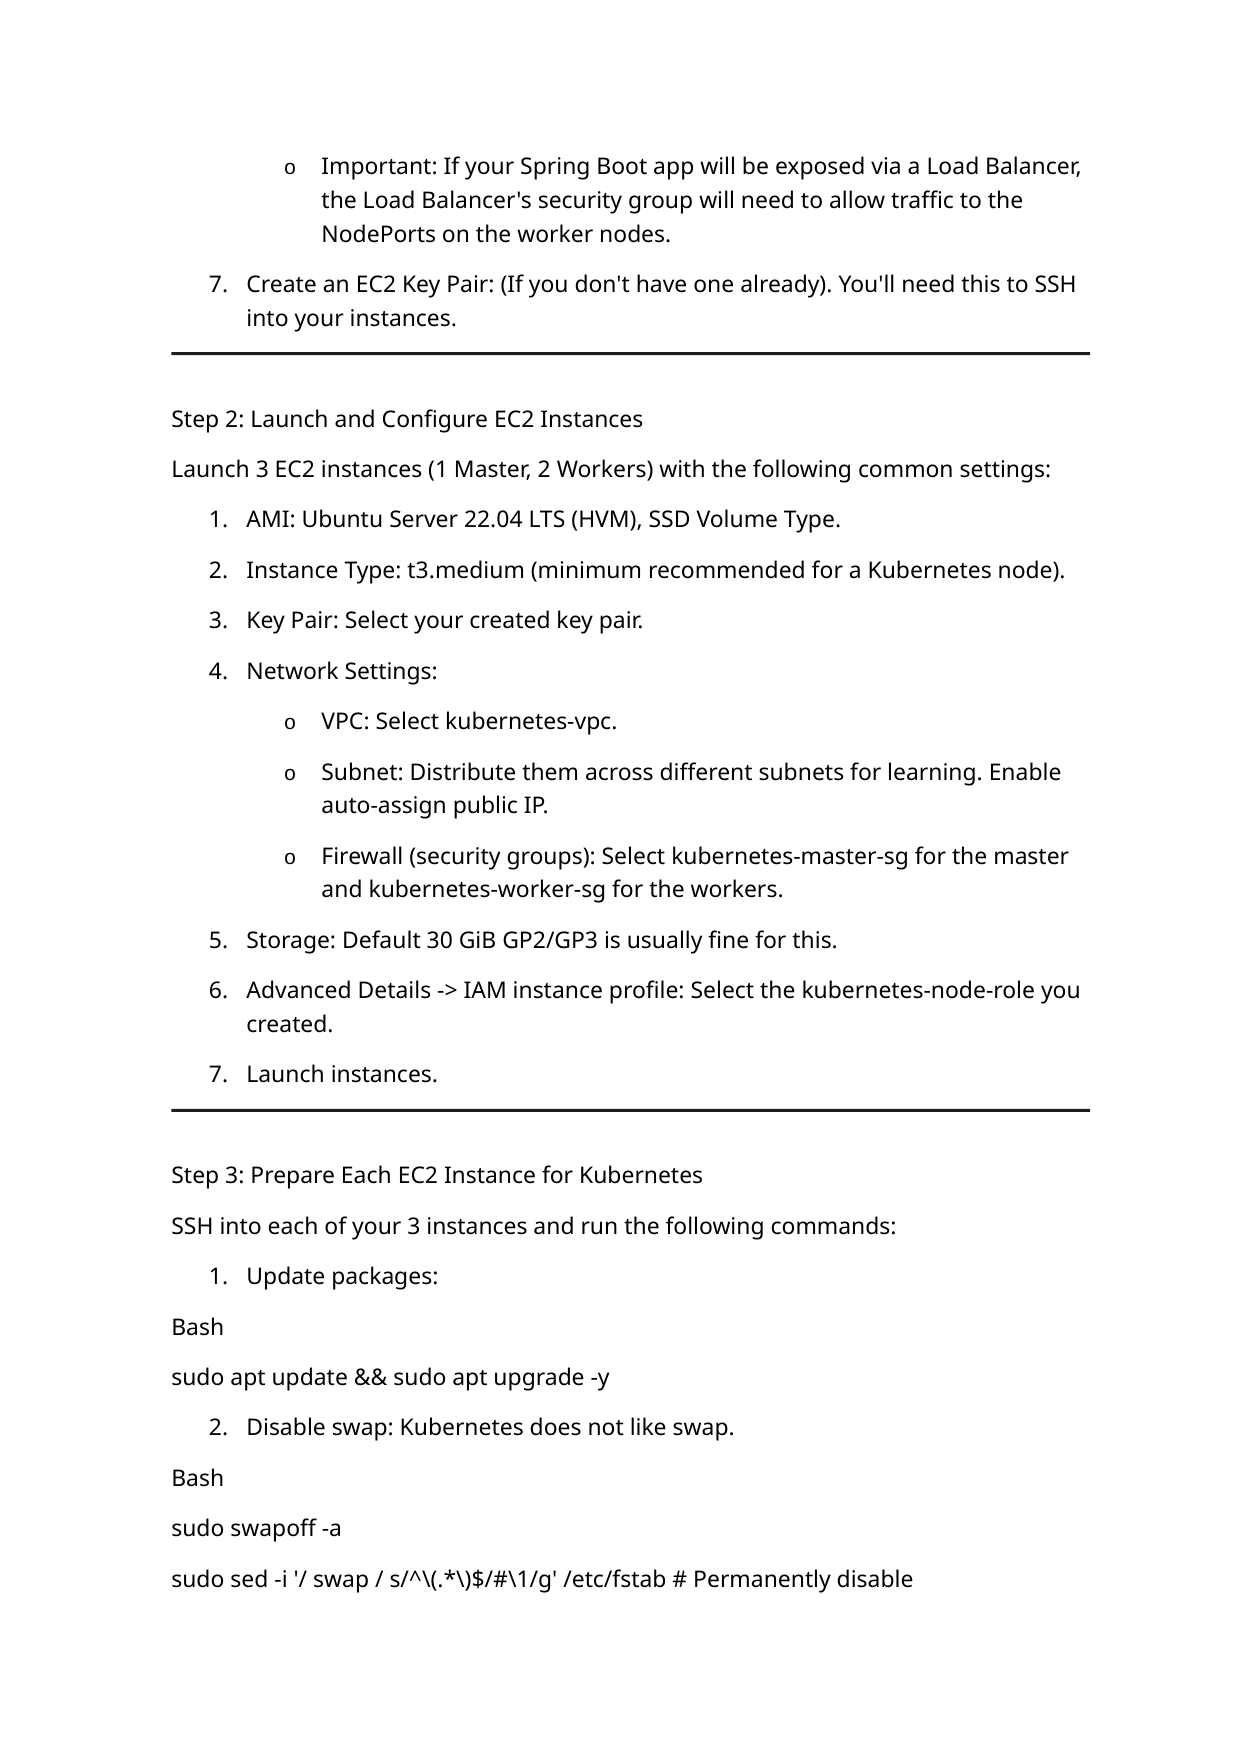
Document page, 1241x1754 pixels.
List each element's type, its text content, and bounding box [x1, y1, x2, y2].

list Instance Type: t3.medium (minimum recommended for a Kubernetes node). [209, 554, 1090, 585]
list Important: If your Spring Boot app will be exposed via a Load Balancer, the Load Balancer's security group will need to allow traffic to the NodePorts on the worker nodes. [284, 150, 1090, 249]
text Step 3: Prepare Each EC2 Instance for Kubernetes [171, 1159, 1090, 1190]
text Launch 3 EC2 instances (1 Master, 2 Workers) with the following common settings: [171, 453, 1090, 484]
text Step 2: Launch and Configure EC2 Instances [171, 402, 1090, 434]
list Subnet: Distribute them across different subnets for learning. Enable auto-assign public IP. [284, 755, 1090, 820]
list Update packages: [209, 1260, 1090, 1291]
list Storage: Default 30 GiB GP2/GP3 is usually fine for this. [209, 924, 1090, 955]
list Launch instances. [209, 1058, 1090, 1089]
text sudo sed -i '/ swap / s/^\(.*\)$/#\1/g' /etc/fstab # Permanently disable [171, 1562, 1090, 1594]
list Key Pair: Select your created key pair. [209, 604, 1090, 635]
list Disable swap: Kubernetes does not like swap. [209, 1411, 1090, 1442]
list VPC: Select kubernetes-vpc. [284, 705, 1090, 736]
list AMI: Ubuntu Server 22.04 LTS (HVM), SSD Volume Type. [209, 503, 1090, 534]
list Firewall (security groups): Select kubernetes-master-sg for the master and kubernetes-worker-sg for the workers. [284, 839, 1090, 904]
list Advanced Details -> IAM instance profile: Select the kubernetes-node-role you created. [209, 974, 1090, 1039]
text sudo apt update && sudo apt upgrade -y [171, 1361, 1090, 1392]
list Network Settings: [209, 654, 1090, 686]
text sudo swapoff -a [171, 1512, 1090, 1543]
text Bash [171, 1310, 1090, 1342]
text Bash [171, 1462, 1090, 1493]
list Create an EC2 Key Pair: (If you don't have one already). You'll need this to SSH into your instances. [209, 268, 1090, 333]
text SSH into each of your 3 instances and run the following commands: [171, 1209, 1090, 1241]
